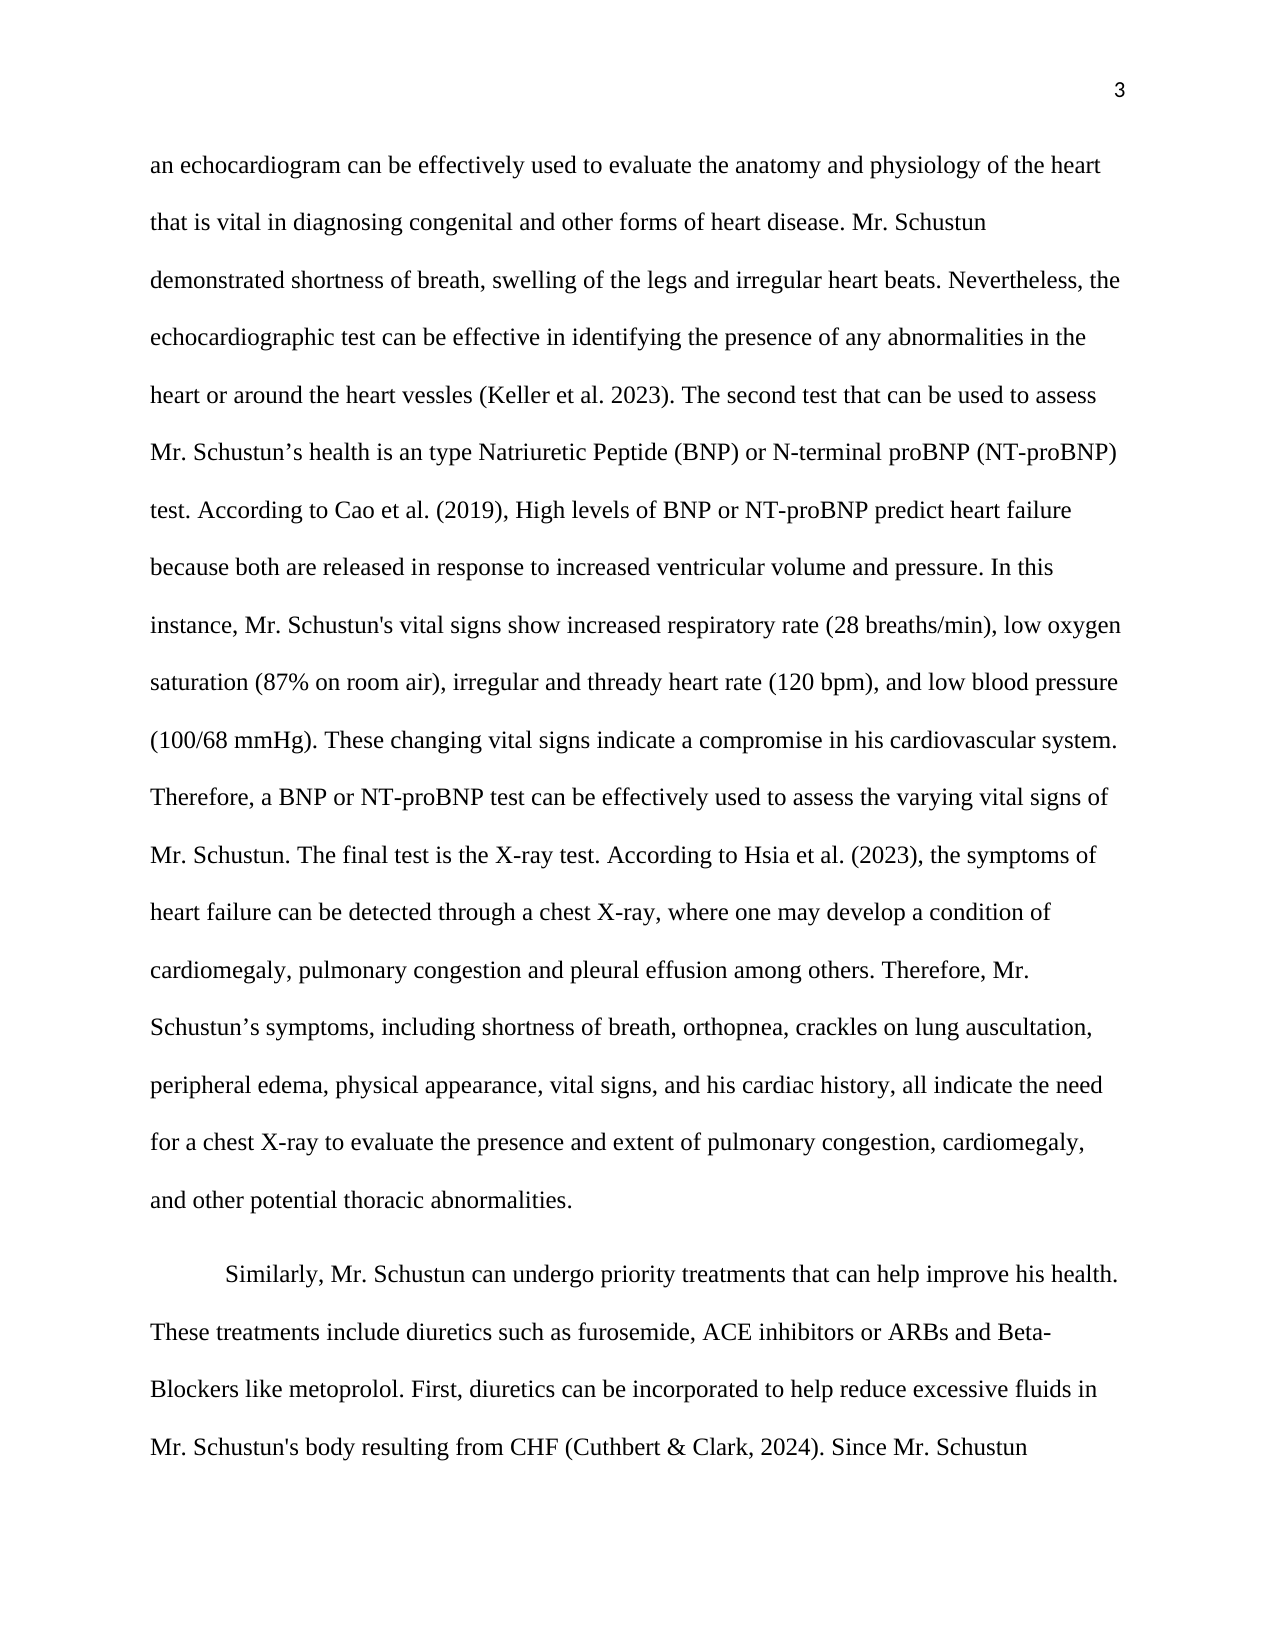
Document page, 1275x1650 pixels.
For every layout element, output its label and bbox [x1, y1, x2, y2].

text [150, 150, 1125, 1214]
text [150, 1259, 1125, 1460]
